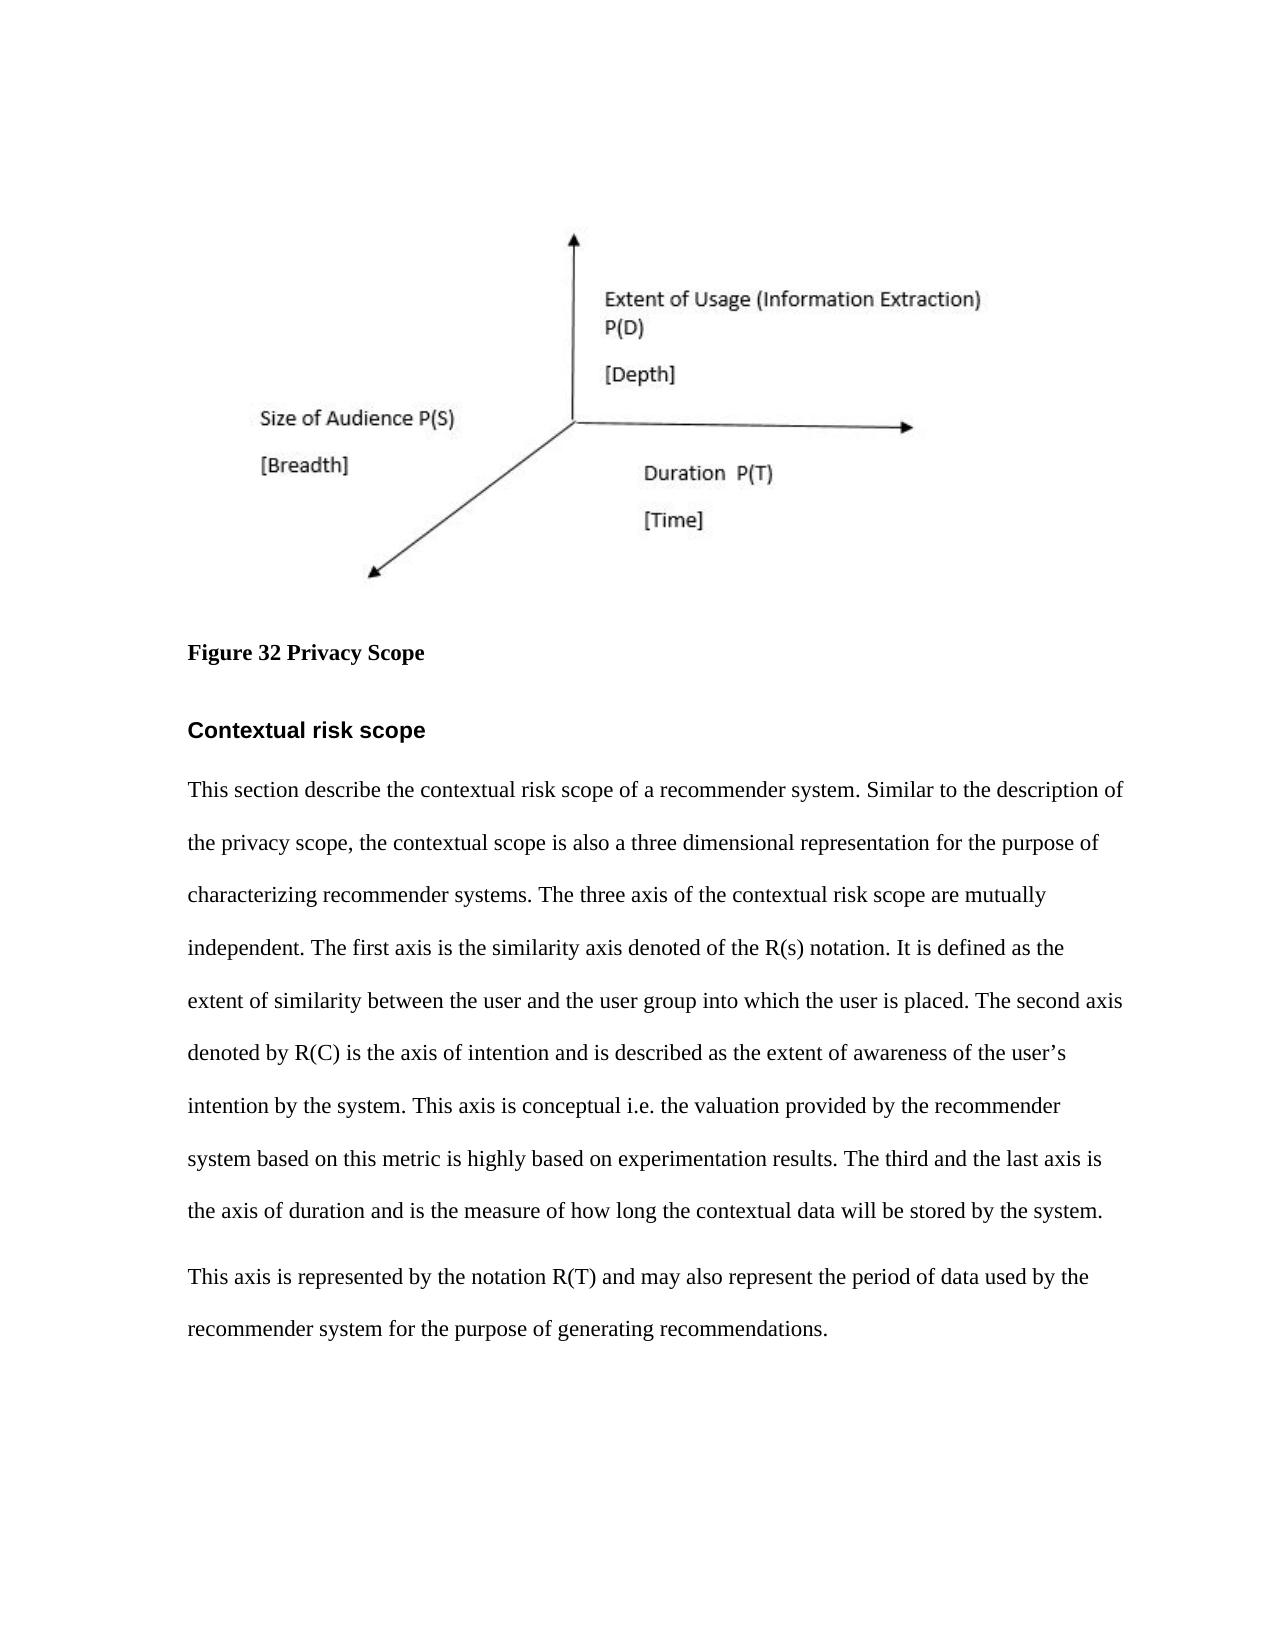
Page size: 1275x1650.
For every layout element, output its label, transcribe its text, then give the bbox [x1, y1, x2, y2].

picture [187, 189, 1082, 601]
text This section describe the contextual risk scope of a recommender system. Similar to the description of the privacy scope, the contextual scope is also a three dimensional representation for the purpose of characterizing recommender systems. The three axis of the contextual risk scope are mutually independent. The first axis is the similarity axis denoted of the R(s) notation. It is defined as the extent of similarity between the user and the user group into which the user is placed. The second axis denoted by R(C) is the axis of intention and is described as the extent of awareness of the user’s intention by the system. This axis is conceptual i.e. the valuation provided by the recommender system based on this metric is highly based on experimentation results. The third and the last axis is the axis of duration and is the measure of how long the contextual data will be stored by the system. [187, 776, 1125, 1224]
text Figure 32 Privacy Scope [187, 639, 1125, 666]
subtitle Contextual risk scope [187, 717, 1125, 743]
text This axis is represented by the notation R(T) and may also represent the period of data used by the recommender system for the purpose of generating recommendations. [187, 1263, 1125, 1342]
